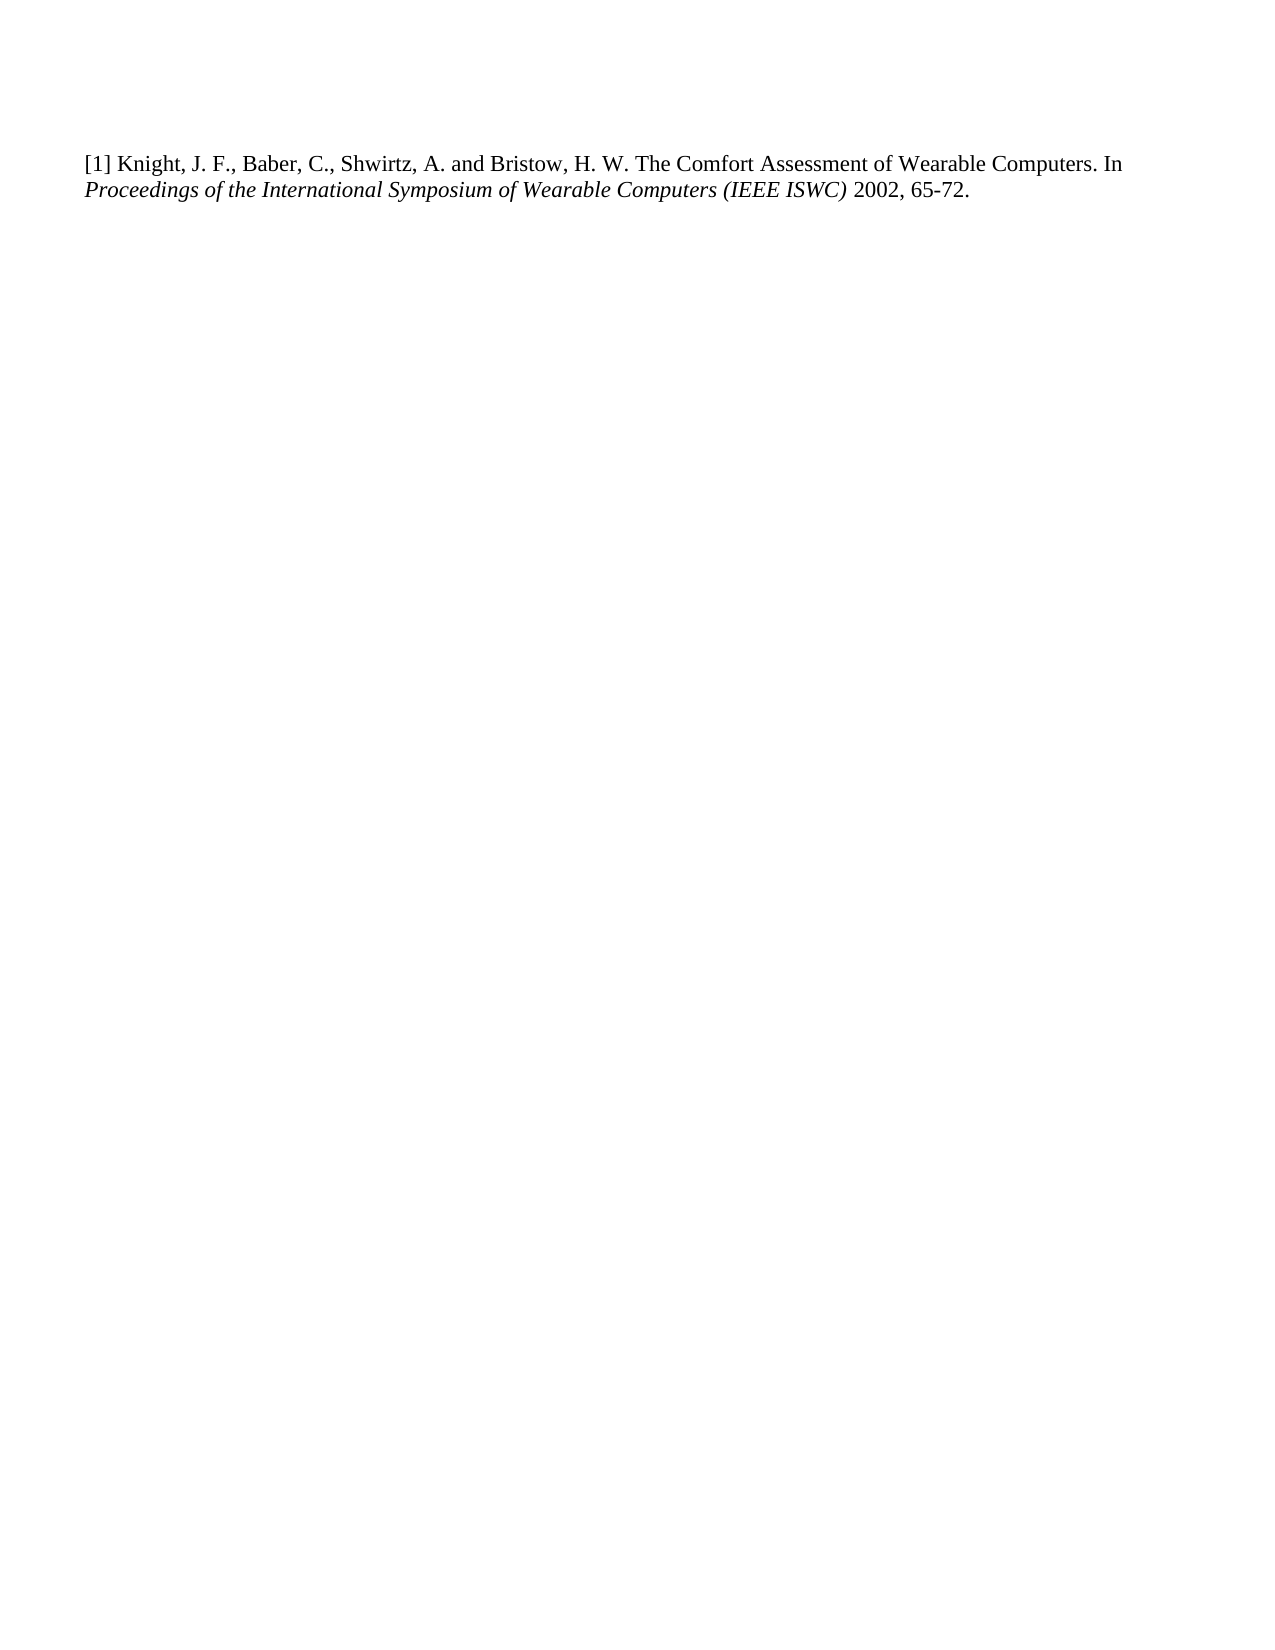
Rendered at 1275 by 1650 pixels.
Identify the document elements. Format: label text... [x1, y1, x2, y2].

text [1] Knight, J. F., Baber, C., Shwirtz, A. and Bristow, H. W. The Comfort Assessment of Wearable Computers. In Proceedings of the International Symposium of Wearable Computers (IEEE ISWC) 2002, 65-72. [84, 150, 1200, 203]
